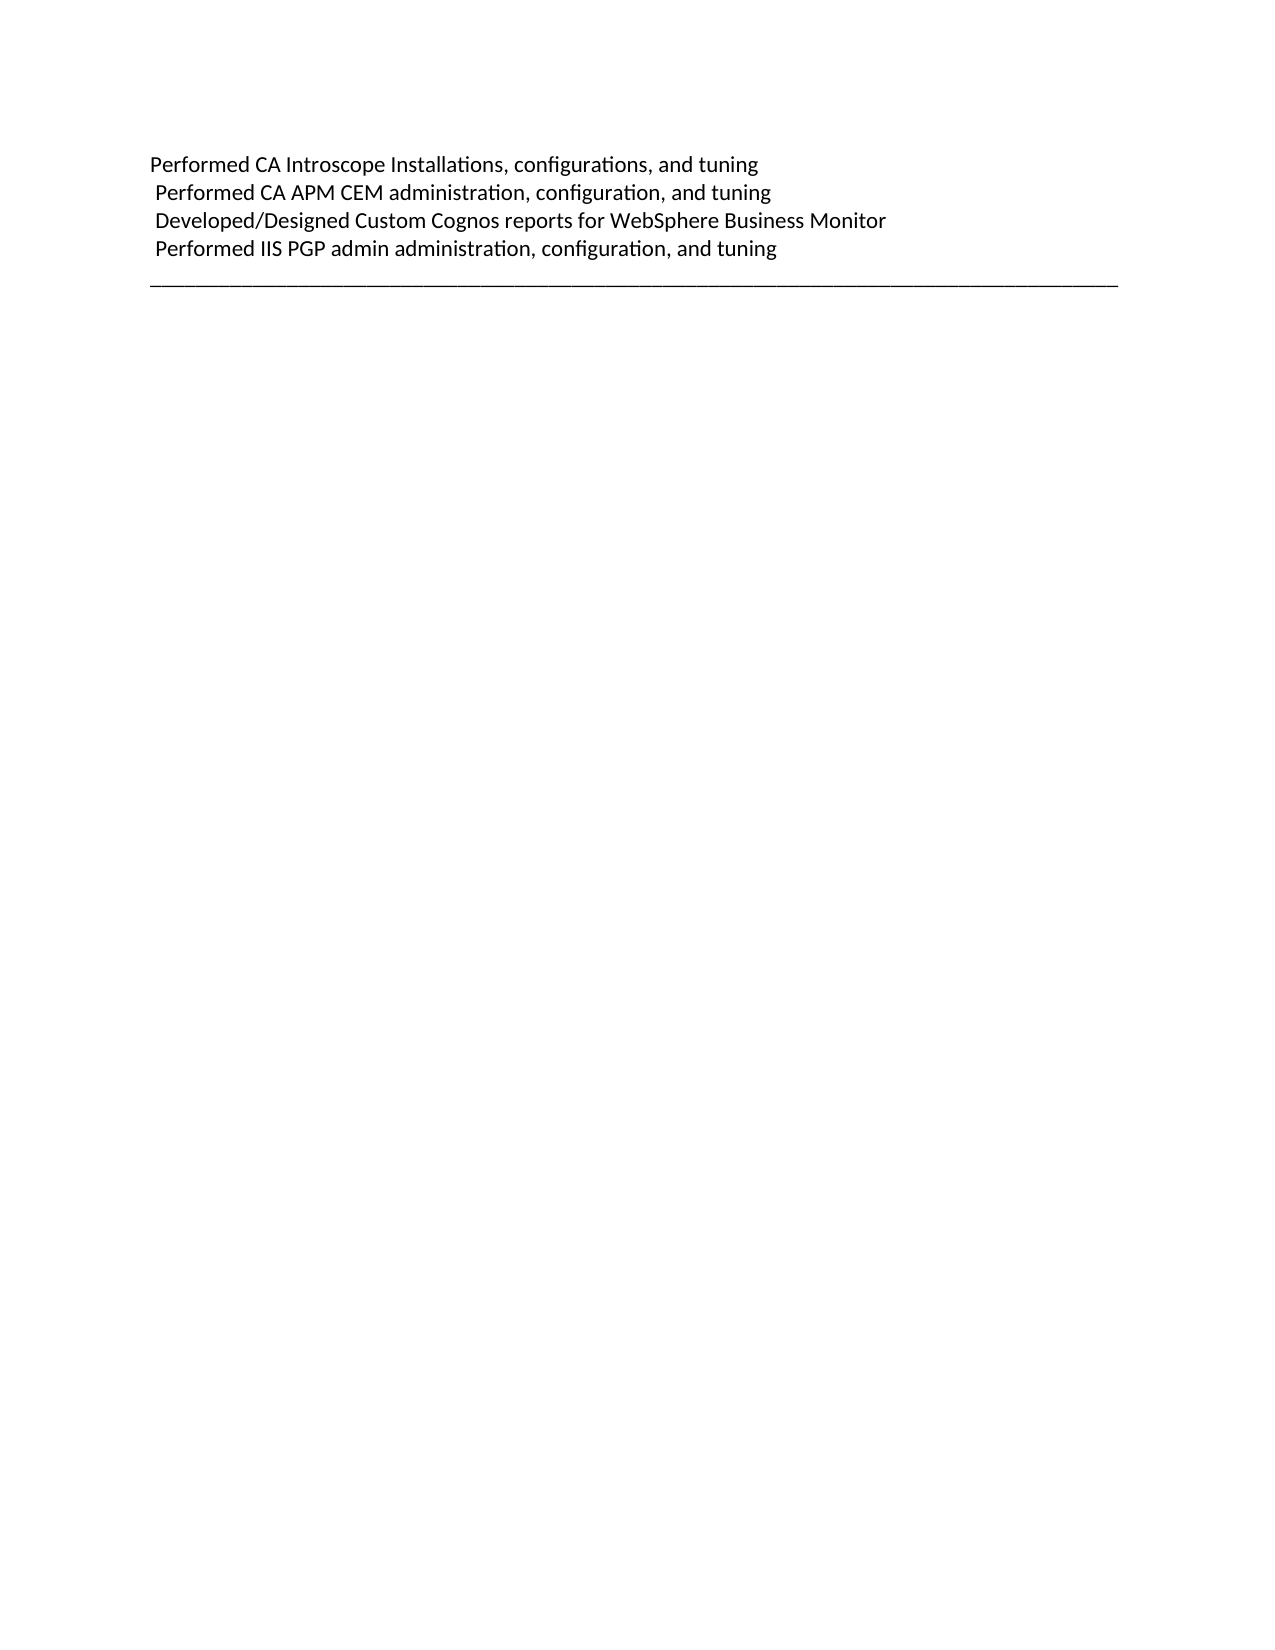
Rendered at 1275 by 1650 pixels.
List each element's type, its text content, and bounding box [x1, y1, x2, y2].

text Performed CA APM CEM administration, configuration, and tuning [150, 178, 1125, 206]
text _____________________________________________________________________________________ [150, 262, 1125, 290]
text Performed CA Introscope Installations, configurations, and tuning [150, 150, 1125, 178]
text Developed/Designed Custom Cognos reports for WebSphere Business Monitor [150, 206, 1125, 234]
text Performed IIS PGP admin administration, configuration, and tuning [150, 234, 1125, 262]
